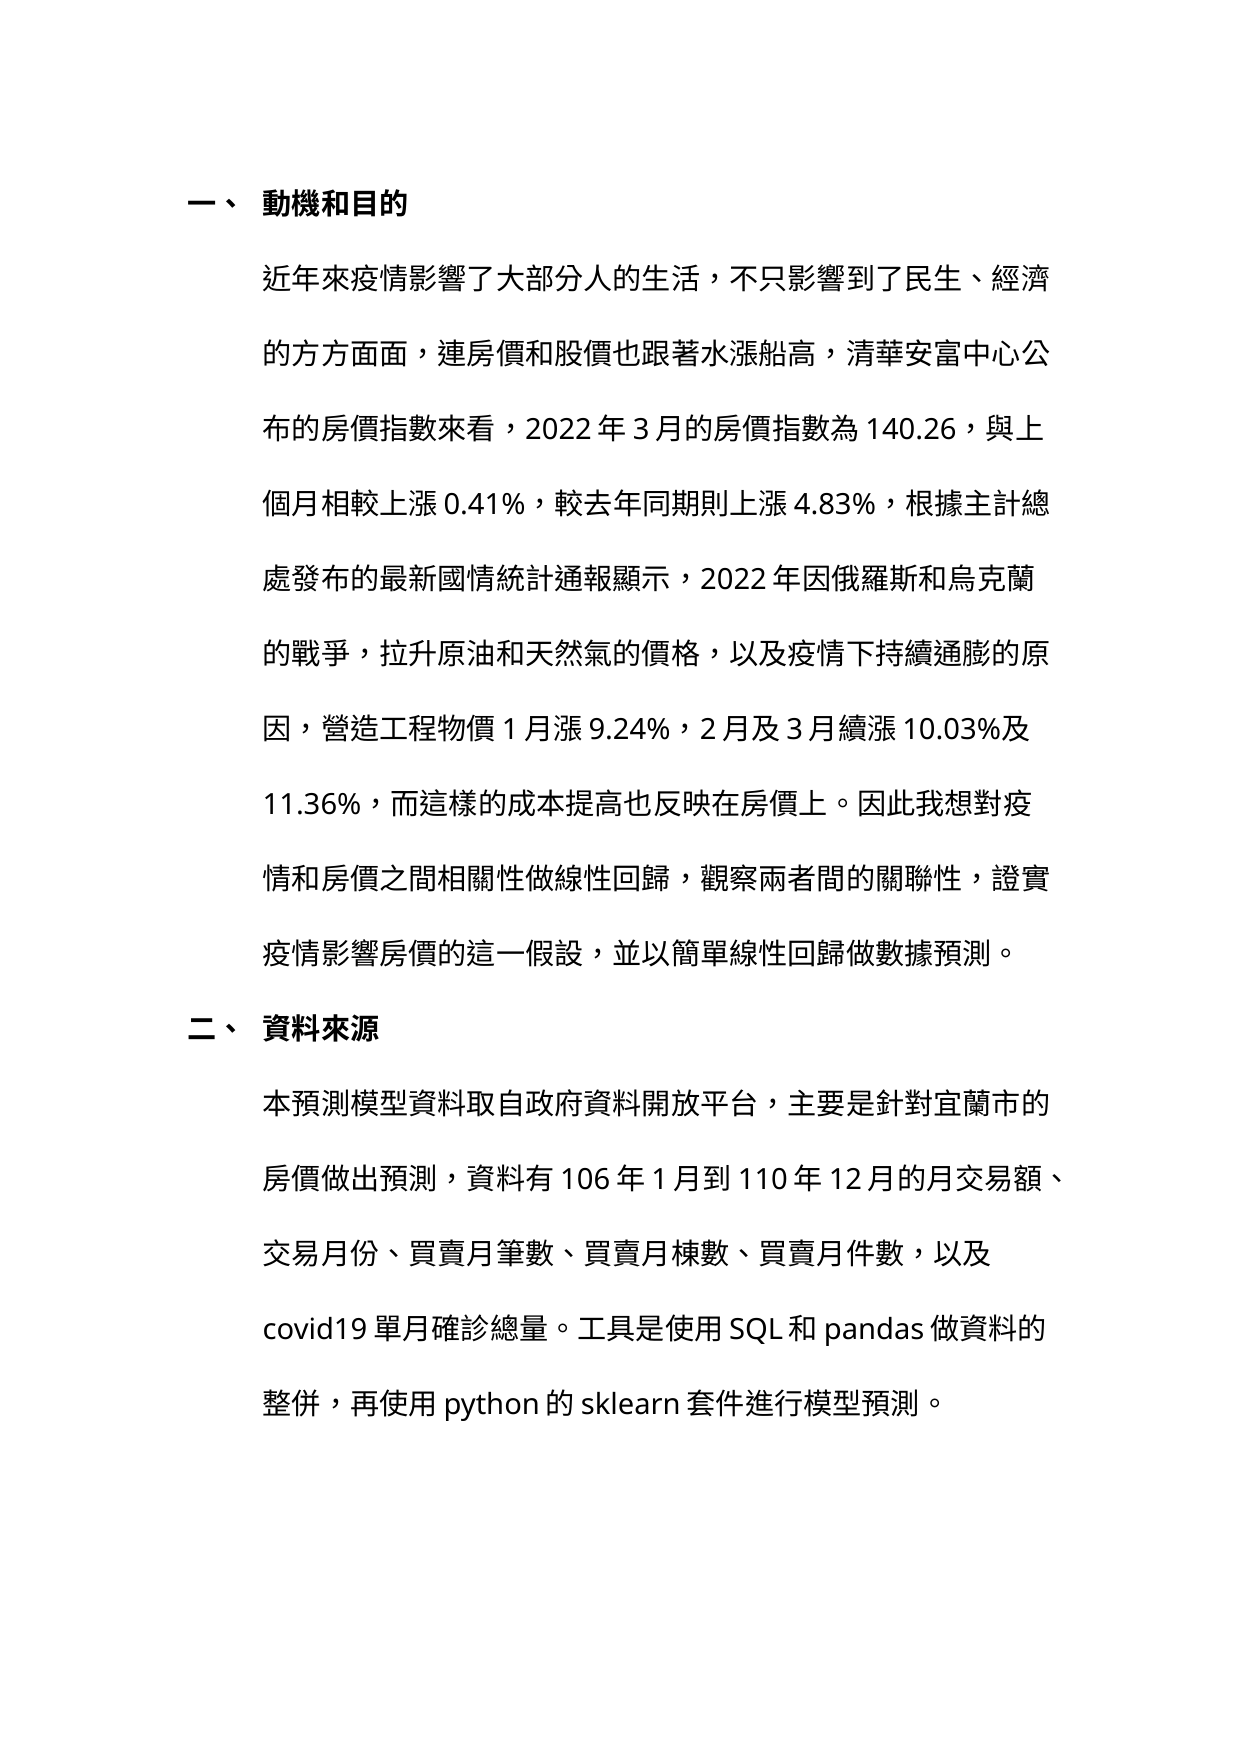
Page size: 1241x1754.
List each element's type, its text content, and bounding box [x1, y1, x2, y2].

list 資料來源 [187, 989, 1053, 1064]
list 本預測模型資料取自政府資料開放平台，主要是針對宜蘭市的房價做出預測，資料有106年1月到110年12月的月交易額、交易月份、買賣月筆數、買賣月棟數、買賣月件數，以及covid19單月確診總量。工具是使用SQL和pandas做資料的整併，再使用python的sklearn套件進行模型預測。 [262, 1064, 1053, 1439]
list 近年來疫情影響了大部分人的生活，不只影響到了民生、經濟的方方面面，連房價和股價也跟著水漲船高，清華安富中心公布的房價指數來看，2022年3月的房價指數為140.26，與上個月相較上漲0.41%，較去年同期則上漲4.83%，根據主計總處發布的最新國情統計通報顯示，2022年因俄羅斯和烏克蘭的戰爭，拉升原油和天然氣的價格，以及疫情下持續通膨的原因，營造工程物價1月漲9.24%，2月及3月續漲10.03%及11.36%，而這樣的成本提高也反映在房價上。因此我想對疫情和房價之間相關性做線性回歸，觀察兩者間的關聯性，證實疫情影響房價的這一假設，並以簡單線性回歸做數據預測。 [262, 239, 1053, 989]
list 動機和目的 [187, 164, 1053, 239]
